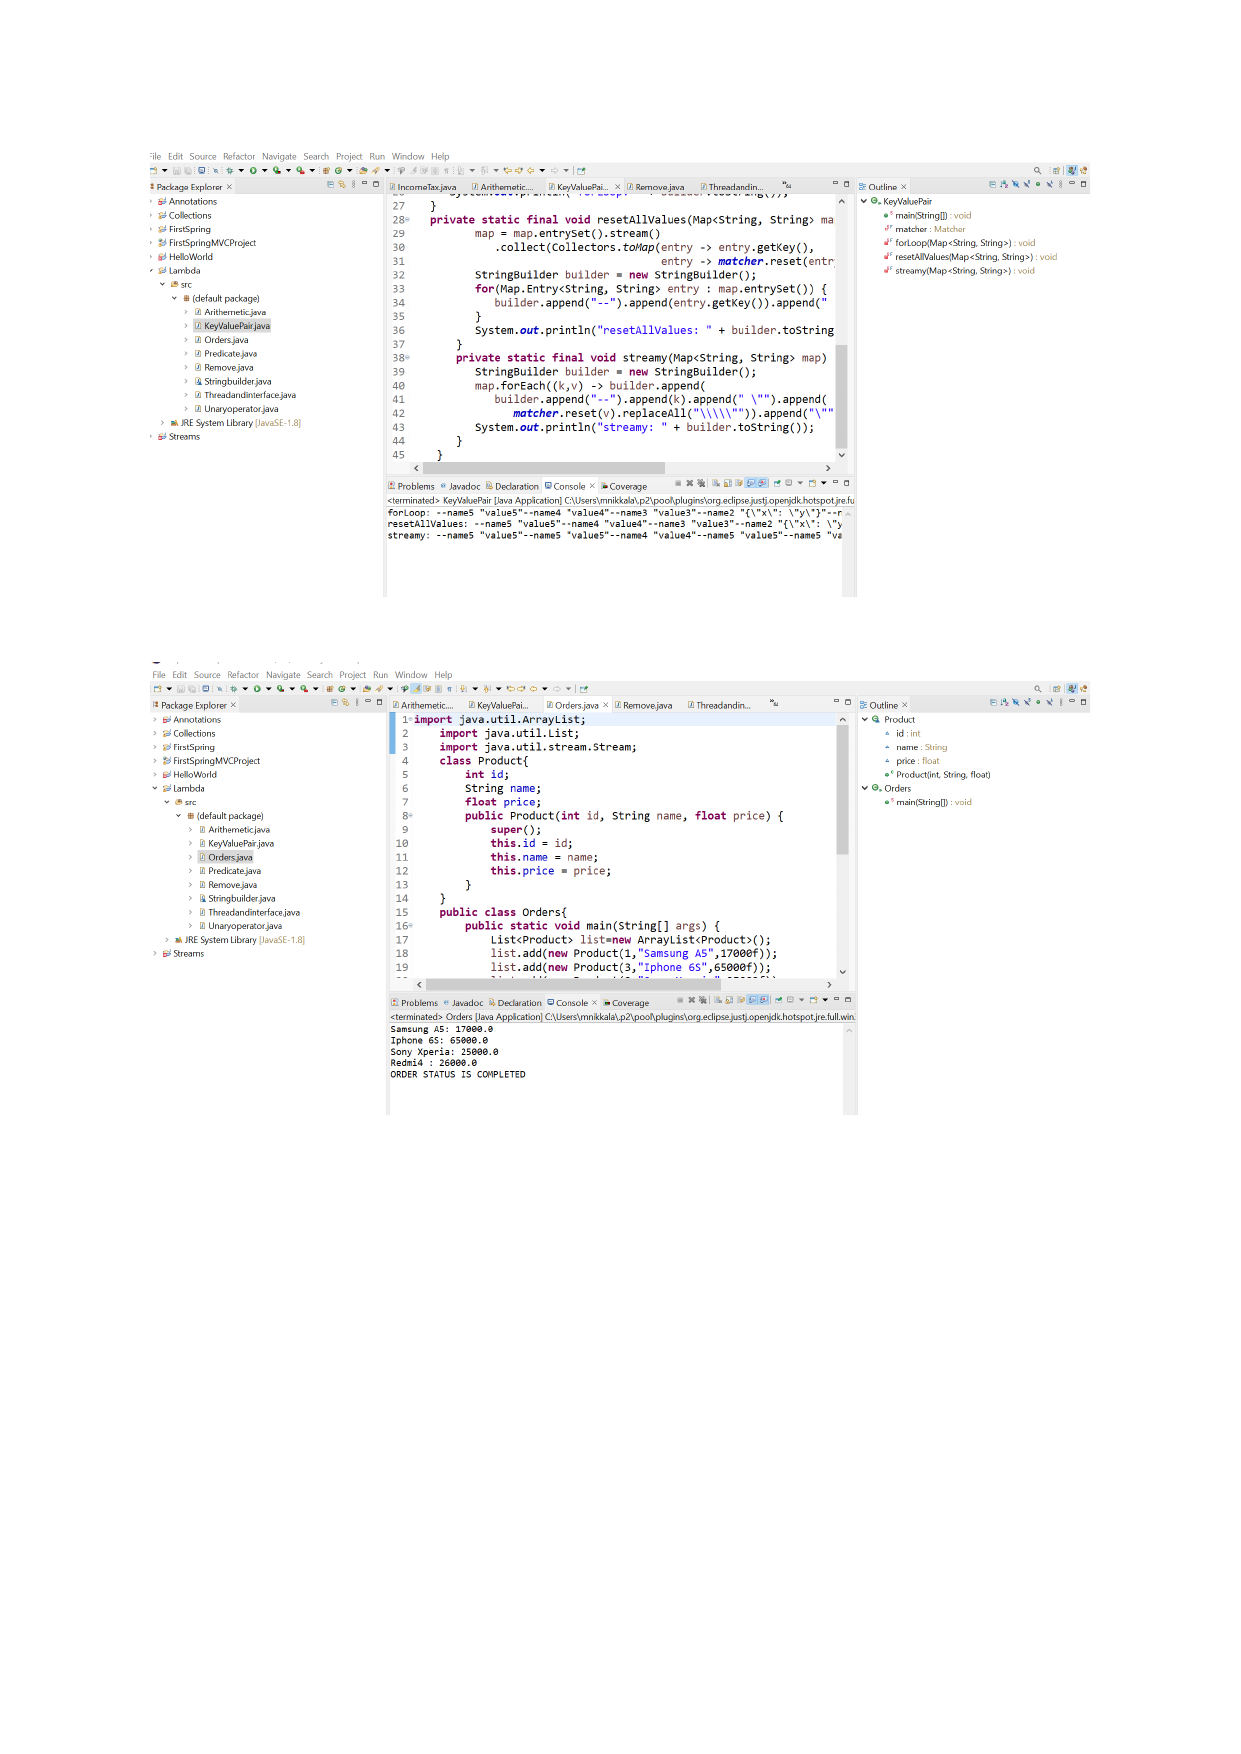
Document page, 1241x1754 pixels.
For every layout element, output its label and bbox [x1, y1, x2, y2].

picture [150, 662, 1091, 1115]
picture [150, 150, 1091, 597]
